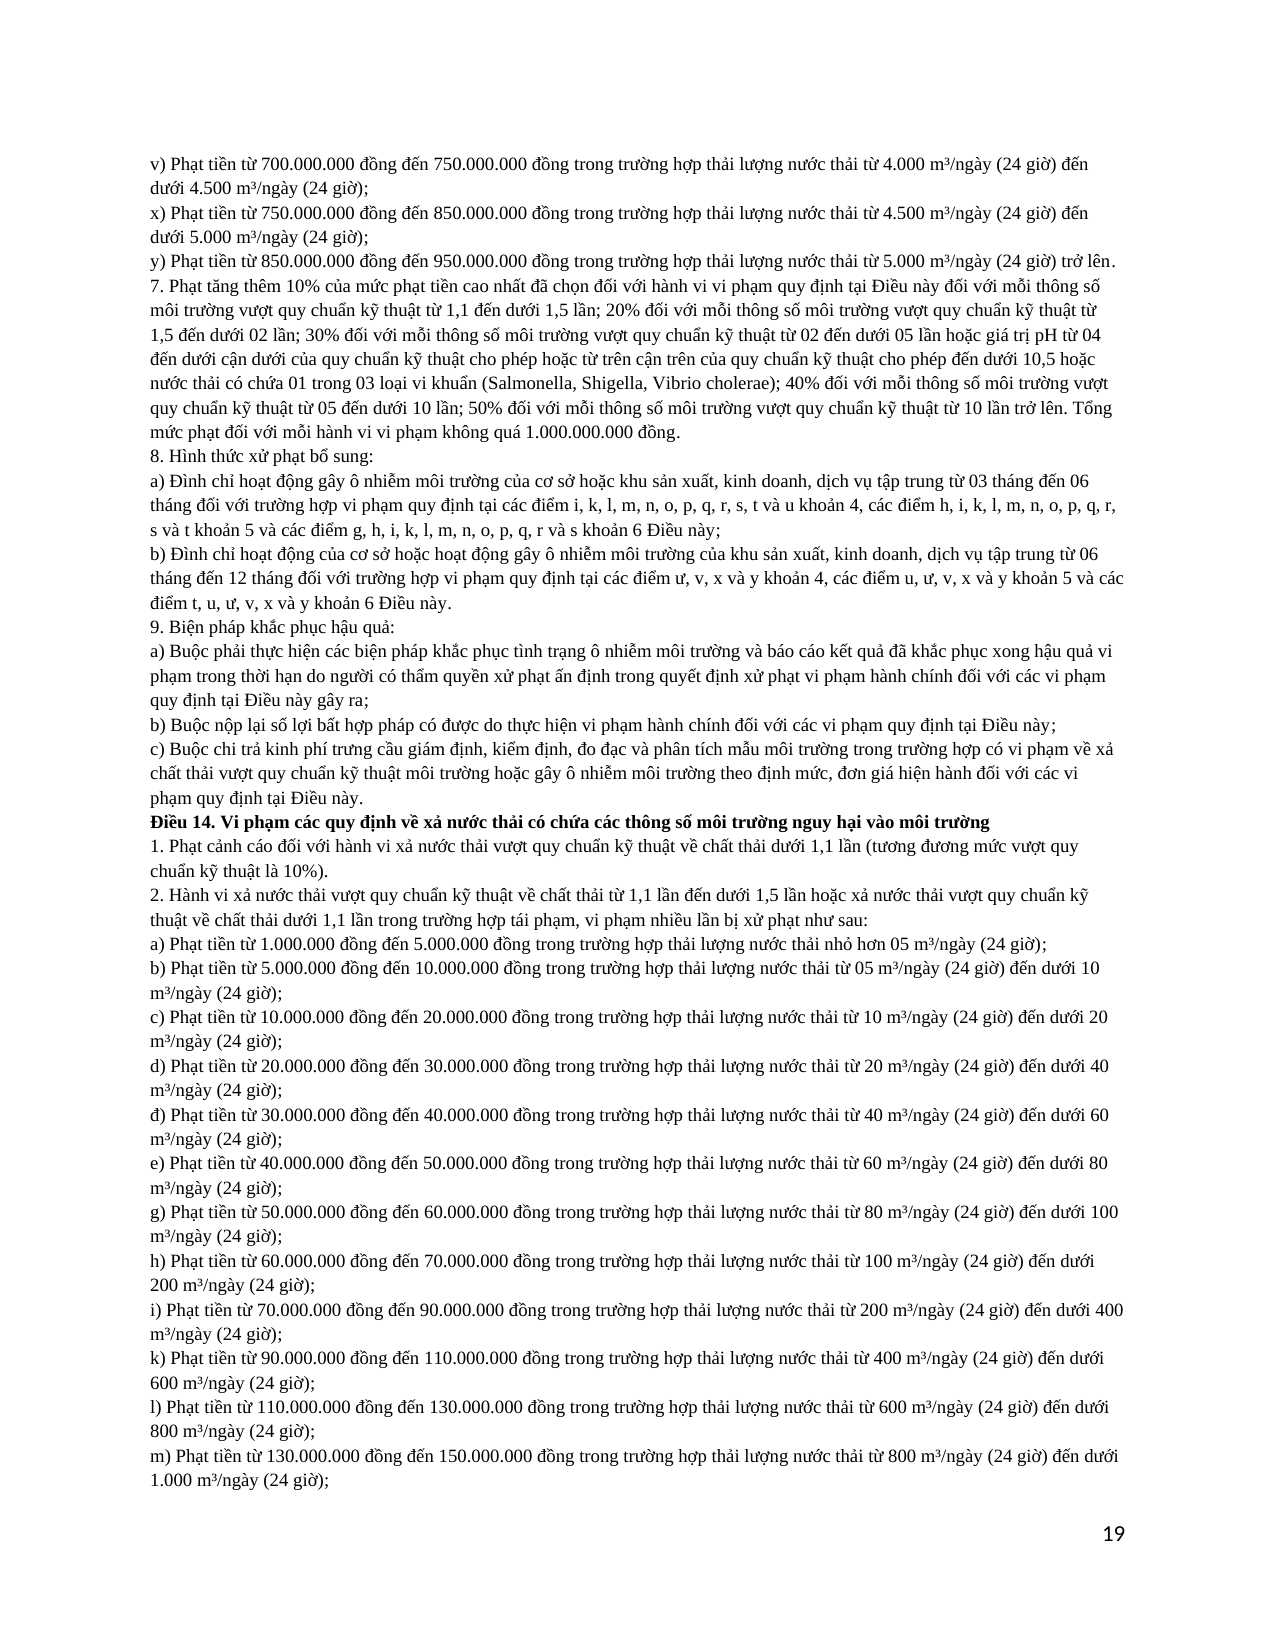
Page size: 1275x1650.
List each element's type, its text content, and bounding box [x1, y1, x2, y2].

text 9. Biện pháp khắc phục hậu quả: [150, 613, 1125, 637]
text k) Phạt tiền từ 90.000.000 đồng đến 110.000.000 đồng trong trường hợp thải lượng nước thải từ 400 m³/ngày (24 giờ) đến dưới 600 m³/ngày (24 giờ); [150, 1344, 1125, 1393]
text Điều 14. Vi phạm các quy định về xả nước thải có chứa các thông số môi trường nguy hại vào môi trường [150, 808, 1125, 832]
text e) Phạt tiền từ 40.000.000 đồng đến 50.000.000 đồng trong trường hợp thải lượng nước thải từ 60 m³/ngày (24 giờ) đến dưới 80 m³/ngày (24 giờ); [150, 1149, 1125, 1198]
text i) Phạt tiền từ 70.000.000 đồng đến 90.000.000 đồng trong trường hợp thải lượng nước thải từ 200 m³/ngày (24 giờ) đến dưới 400 m³/ngày (24 giờ); [150, 1296, 1125, 1344]
text d) Phạt tiền từ 20.000.000 đồng đến 30.000.000 đồng trong trường hợp thải lượng nước thải từ 20 m³/ngày (24 giờ) đến dưới 40 m³/ngày (24 giờ); [150, 1052, 1125, 1101]
text b) Buộc nộp lại số lợi bất hợp pháp có được do thực hiện vi phạm hành chính đối với các vi phạm quy định tại Điều này; [150, 711, 1125, 735]
text b) Đình chỉ hoạt động của cơ sở hoặc hoạt động gây ô nhiễm môi trường của khu sản xuất, kinh doanh, dịch vụ tập trung từ 06 tháng đến 12 tháng đối với trường hợp vi phạm quy định tại các điểm ư, v, x và y khoản 4, các điểm u, ư, v, x và y khoản 5 và các điểm t, u, ư, v, x và y khoản 6 Điều này. [150, 540, 1125, 613]
text v) Phạt tiền từ 700.000.000 đồng đến 750.000.000 đồng trong trường hợp thải lượng nước thải từ 4.000 m³/ngày (24 giờ) đến dưới 4.500 m³/ngày (24 giờ); [150, 150, 1125, 199]
text 7. Phạt tăng thêm 10% của mức phạt tiền cao nhất đã chọn đối với hành vi vi phạm quy định tại Điều này đối với mỗi thông số môi trường vượt quy chuẩn kỹ thuật từ 1,1 đến dưới 1,5 lần; 20% đối với mỗi thông số môi trường vượt quy chuẩn kỹ thuật từ 1,5 đến dưới 02 lần; 30% đối với mỗi thông số môi trường vượt quy chuẩn kỹ thuật từ 02 đến dưới 05 lần hoặc giá trị pH từ 04 đến dưới cận dưới của quy chuẩn kỹ thuật cho phép hoặc từ trên cận trên của quy chuẩn kỹ thuật cho phép đến dưới 10,5 hoặc nước thải có chứa 01 trong 03 loại vi khuẩn (Salmonella, Shigella, Vibrio cholerae); 40% đối với mỗi thông số môi trường vượt quy chuẩn kỹ thuật từ 05 đến dưới 10 lần; 50% đối với mỗi thông số môi trường vượt quy chuẩn kỹ thuật từ 10 lần trở lên. Tổng mức phạt đối với mỗi hành vi vi phạm không quá 1.000.000.000 đồng. [150, 272, 1125, 442]
text l) Phạt tiền từ 110.000.000 đồng đến 130.000.000 đồng trong trường hợp thải lượng nước thải từ 600 m³/ngày (24 giờ) đến dưới 800 m³/ngày (24 giờ); [150, 1393, 1125, 1442]
text 2. Hành vi xả nước thải vượt quy chuẩn kỹ thuật về chất thải từ 1,1 lần đến dưới 1,5 lần hoặc xả nước thải vượt quy chuẩn kỹ thuật về chất thải dưới 1,1 lần trong trường hợp tái phạm, vi phạm nhiều lần bị xử phạt như sau: [150, 881, 1125, 930]
text 1. Phạt cảnh cáo đối với hành vi xả nước thải vượt quy chuẩn kỹ thuật về chất thải dưới 1,1 lần (tương đương mức vượt quy chuẩn kỹ thuật là 10%). [150, 832, 1125, 881]
text a) Buộc phải thực hiện các biện pháp khắc phục tình trạng ô nhiễm môi trường và báo cáo kết quả đã khắc phục xong hậu quả vi phạm trong thời hạn do người có thẩm quyền xử phạt ấn định trong quyết định xử phạt vi phạm hành chính đối với các vi phạm quy định tại Điều này gây ra; [150, 637, 1125, 711]
text b) Phạt tiền từ 5.000.000 đồng đến 10.000.000 đồng trong trường hợp thải lượng nước thải từ 05 m³/ngày (24 giờ) đến dưới 10 m³/ngày (24 giờ); [150, 954, 1125, 1003]
text h) Phạt tiền từ 60.000.000 đồng đến 70.000.000 đồng trong trường hợp thải lượng nước thải từ 100 m³/ngày (24 giờ) đến dưới 200 m³/ngày (24 giờ); [150, 1247, 1125, 1296]
text x) Phạt tiền từ 750.000.000 đồng đến 850.000.000 đồng trong trường hợp thải lượng nước thải từ 4.500 m³/ngày (24 giờ) đến dưới 5.000 m³/ngày (24 giờ); [150, 199, 1125, 247]
text c) Buộc chi trả kinh phí trưng cầu giám định, kiểm định, đo đạc và phân tích mẫu môi trường trong trường hợp có vi phạm về xả chất thải vượt quy chuẩn kỹ thuật môi trường hoặc gây ô nhiễm môi trường theo định mức, đơn giá hiện hành đối với các vi phạm quy định tại Điều này. [150, 735, 1125, 808]
text 8. Hình thức xử phạt bổ sung: [150, 442, 1125, 467]
text g) Phạt tiền từ 50.000.000 đồng đến 60.000.000 đồng trong trường hợp thải lượng nước thải từ 80 m³/ngày (24 giờ) đến dưới 100 m³/ngày (24 giờ); [150, 1198, 1125, 1247]
text đ) Phạt tiền từ 30.000.000 đồng đến 40.000.000 đồng trong trường hợp thải lượng nước thải từ 40 m³/ngày (24 giờ) đến dưới 60 m³/ngày (24 giờ); [150, 1101, 1125, 1149]
text a) Phạt tiền từ 1.000.000 đồng đến 5.000.000 đồng trong trường hợp thải lượng nước thải nhỏ hơn 05 m³/ngày (24 giờ); [150, 930, 1125, 954]
text a) Đình chỉ hoạt động gây ô nhiễm môi trường của cơ sở hoặc khu sản xuất, kinh doanh, dịch vụ tập trung từ 03 tháng đến 06 tháng đối với trường hợp vi phạm quy định tại các điểm i, k, l, m, n, o, p, q, r, s, t và u khoản 4, các điểm h, i, k, l, m, n, o, p, q, r, s và t khoản 5 và các điểm g, h, i, k, l, m, n, o, p, q, r và s khoản 6 Điều này; [150, 467, 1125, 540]
text m) Phạt tiền từ 130.000.000 đồng đến 150.000.000 đồng trong trường hợp thải lượng nước thải từ 800 m³/ngày (24 giờ) đến dưới 1.000 m³/ngày (24 giờ); [150, 1442, 1125, 1491]
text c) Phạt tiền từ 10.000.000 đồng đến 20.000.000 đồng trong trường hợp thải lượng nước thải từ 10 m³/ngày (24 giờ) đến dưới 20 m³/ngày (24 giờ); [150, 1003, 1125, 1052]
text y) Phạt tiền từ 850.000.000 đồng đến 950.000.000 đồng trong trường hợp thải lượng nước thải từ 5.000 m³/ngày (24 giờ) trở lên. [150, 247, 1125, 272]
